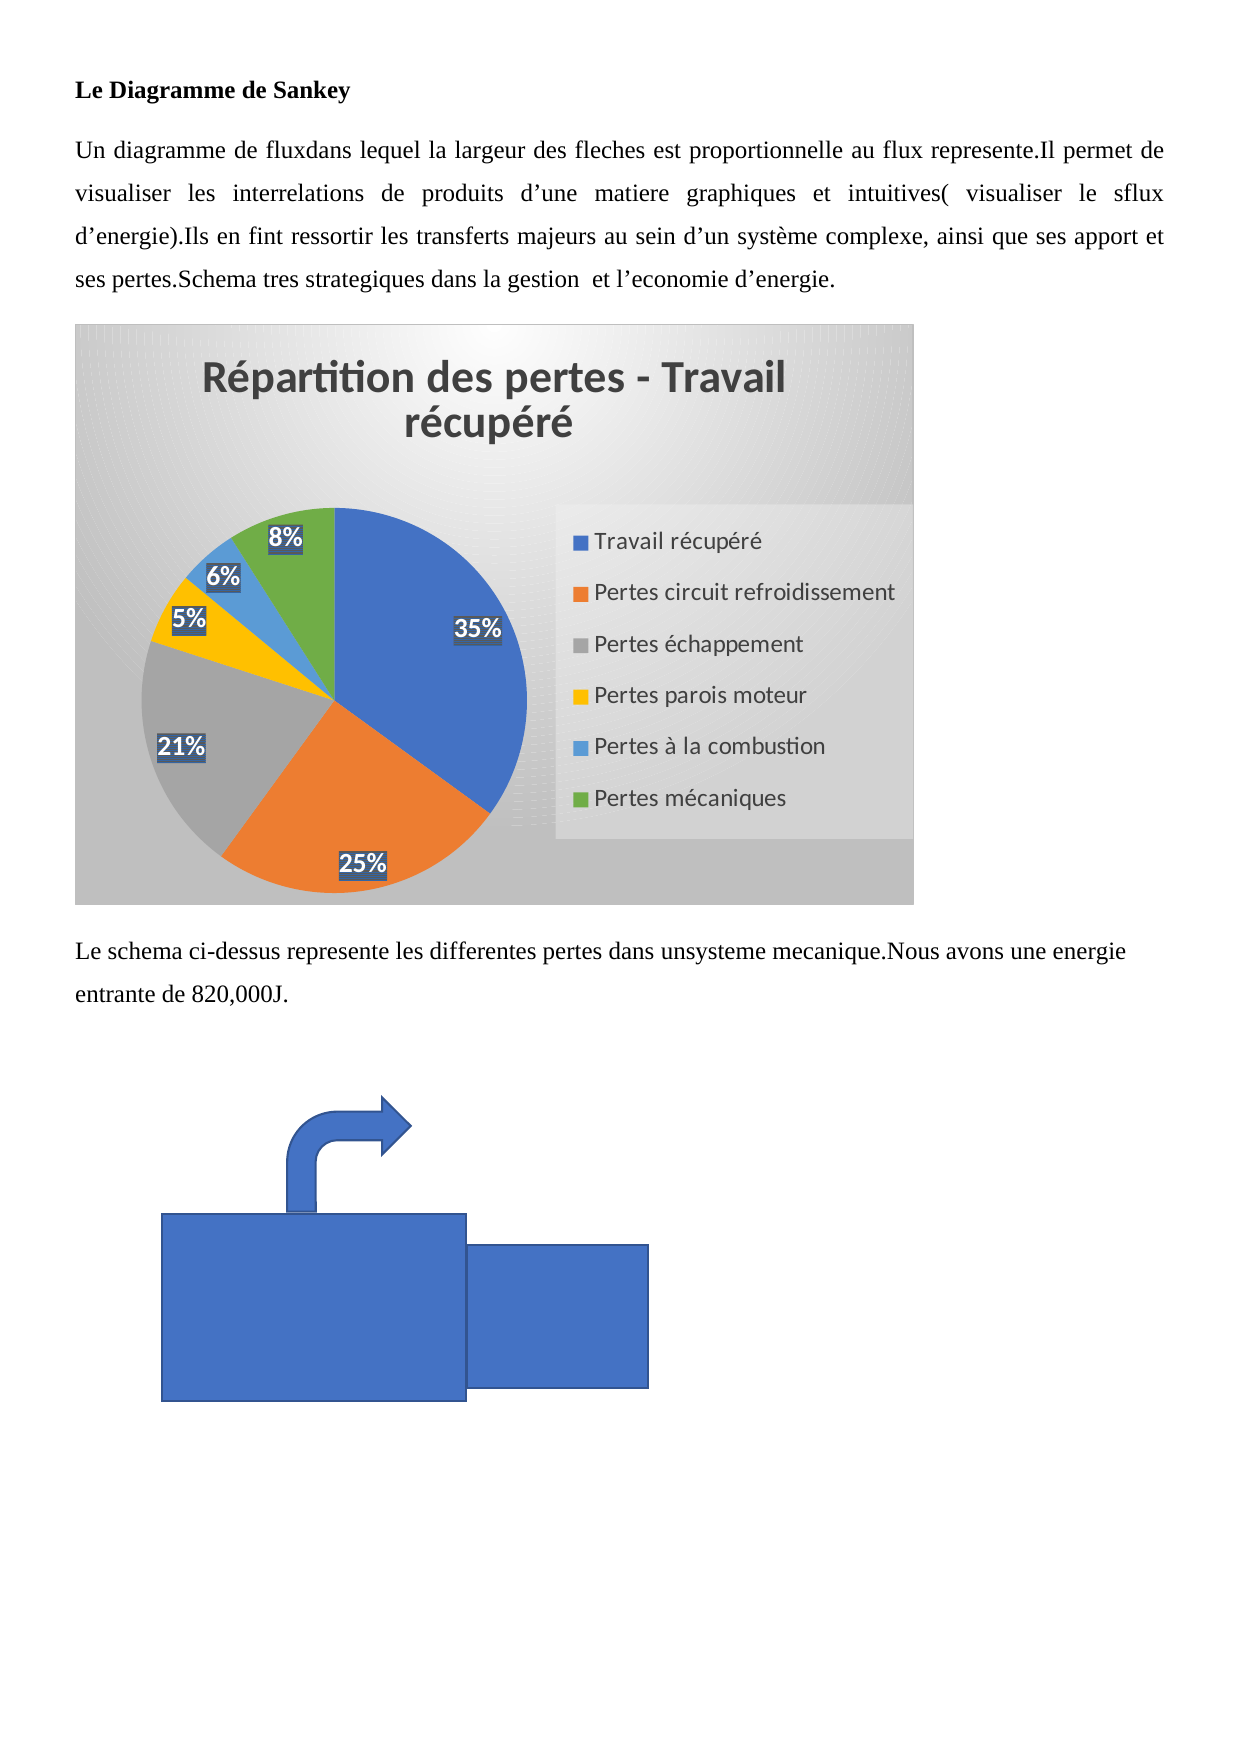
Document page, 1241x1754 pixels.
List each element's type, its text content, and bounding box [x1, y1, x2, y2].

text Un diagramme de fluxdans lequel la largeur des fleches est proportionnelle au flux represente.Il permet de visualiser les interrelations de produits d’une matiere graphiques et intuitives( visualiser le sflux d’energie).Ils en fint ressortir les transferts majeurs au sein d’un système complexe, ainsi que ses apport et ses pertes.Schema tres strategiques dans la gestion et l’economie d’energie. [75, 135, 1165, 293]
text Le Diagramme de Sankey [75, 75, 1165, 104]
text Le schema ci-dessus represente les differentes pertes dans unsysteme mecanique.Nous avons une energie entrante de 820,000J. [75, 936, 1165, 1008]
